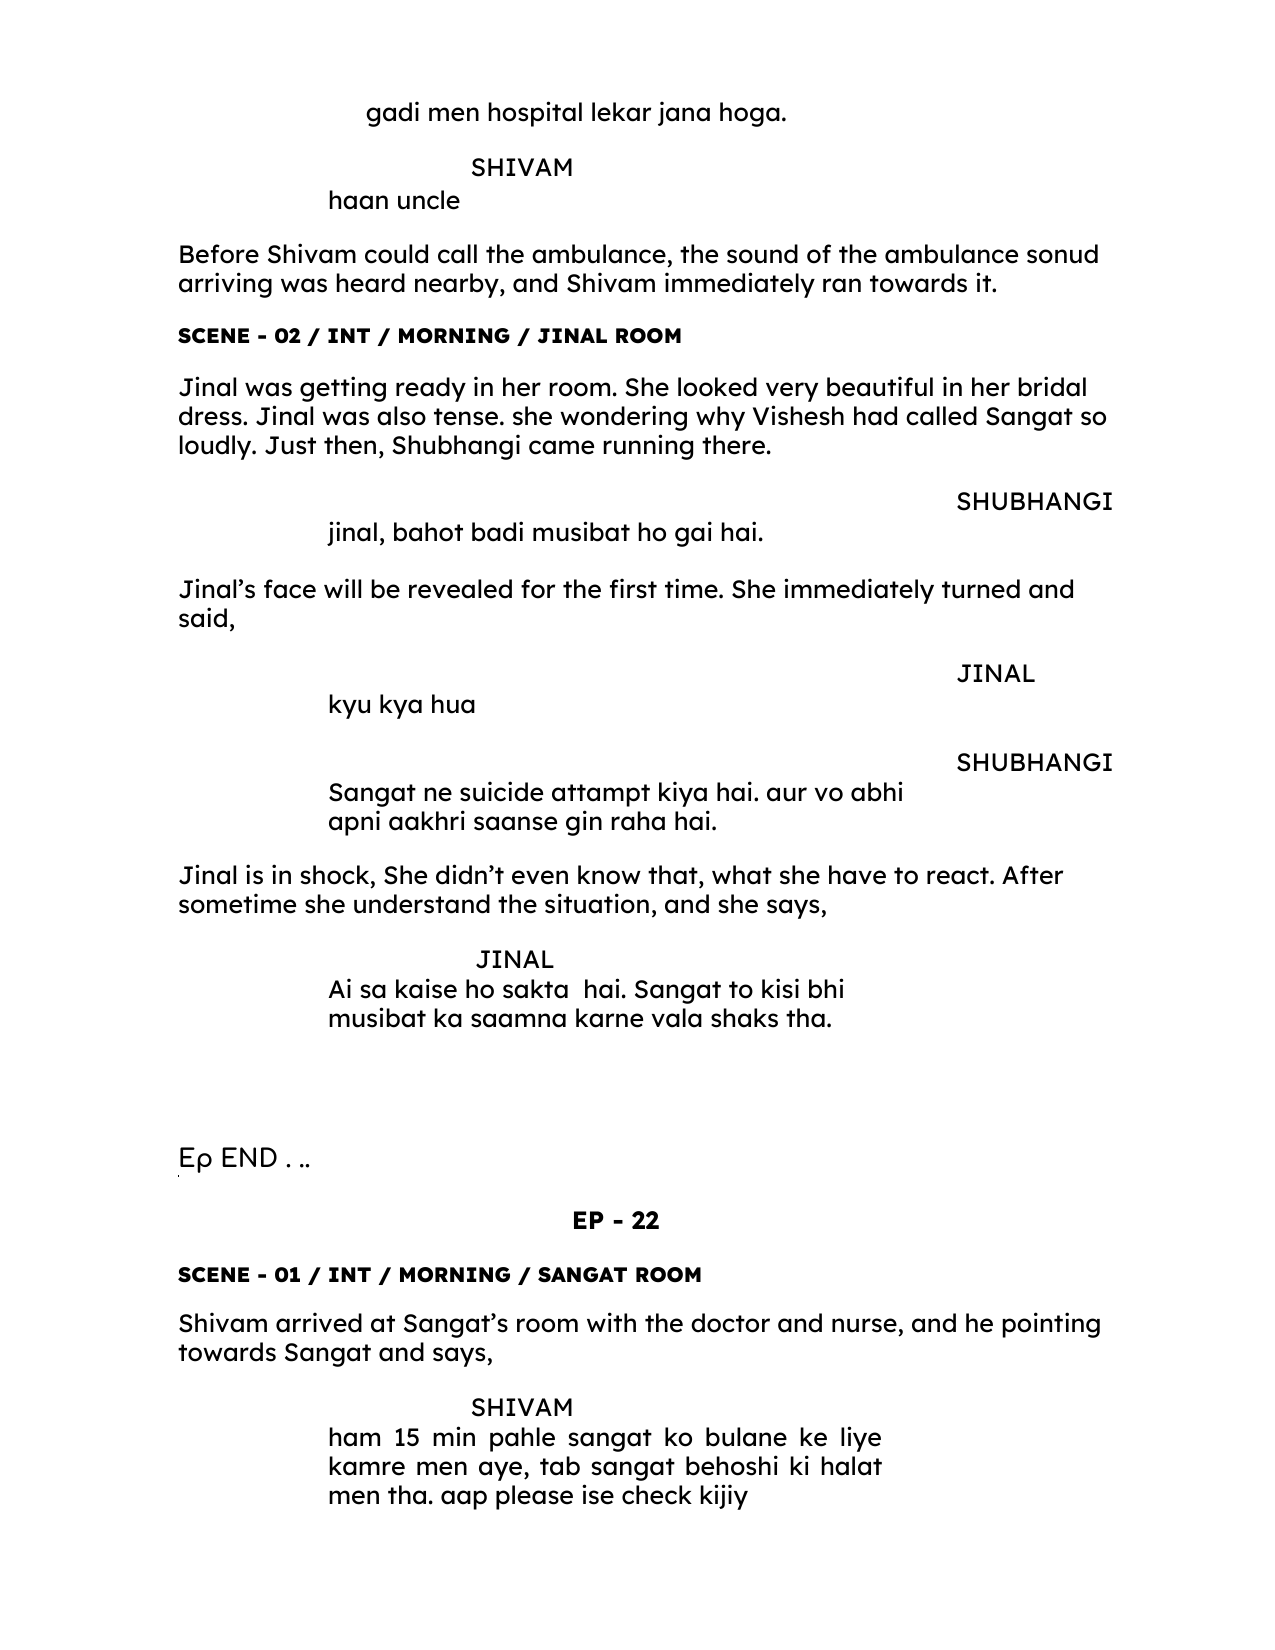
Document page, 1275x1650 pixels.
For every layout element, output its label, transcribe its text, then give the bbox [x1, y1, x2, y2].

subtitle SHIVAM [0, 151, 1044, 183]
text Jinal was getting ready in her room. She looked very beautiful in her bridal dress. Jinal was also tense. she wondering why Vishesh had called Sangat so loudly. Just then, Shubhangi came running there. [178, 373, 1120, 461]
text Sangat ne suicide attampt kiya hai. aur vo abhi apni aakhri saanse gin raha hai. [328, 778, 912, 836]
text ham 15 min pahle sangat ko bulane ke liye kamre men aye, tab sangat behoshi ki halat men tha. aap please ise check kijiy [328, 1423, 883, 1511]
subtitle SHIVAM [0, 1392, 1044, 1423]
subtitle SCENE - 01 / INT / MORNING / SANGAT ROOM [178, 1261, 762, 1287]
text haan uncle [328, 185, 1125, 216]
subtitle SCENE - 02 / INT / MORNING / JINAL ROOM [178, 323, 1125, 349]
subtitle SHUBHANGI [478, 746, 1125, 778]
text kyu kya hua [328, 688, 1125, 720]
text Jinal’s face will be revealed for the first time. She immediately turned and said, [178, 575, 1125, 633]
subtitle EP - 22 [178, 1204, 762, 1236]
text Jinal is in shock, She didn’t even know that, what she have to react. After sometime she understand the situation, and she says, [178, 861, 1125, 919]
subtitle JINAL [0, 944, 1030, 975]
text Ai sa kaise ho sakta hai. Sangat to kisi bhi musibat ka saamna karne vala shaks tha. [328, 975, 912, 1033]
text Shivam arrived at Sangat’s room with the doctor and nurse, and he pointing towards Sangat and says, [178, 1310, 1125, 1368]
subtitle JINAL [478, 657, 1125, 688]
subtitle SHUBHANGI [478, 485, 1125, 516]
text gadi men hospital lekar jana hoga. [27, 97, 1125, 128]
text Before Shivam could call the ambulance, the sound of the ambulance sonud arriving was heard nearby, and Shivam immediately ran towards it. [178, 241, 1125, 299]
text jinal, bahot badi musibat ho gai hai. [328, 516, 1125, 547]
text Ep END . .. [178, 1145, 1125, 1173]
